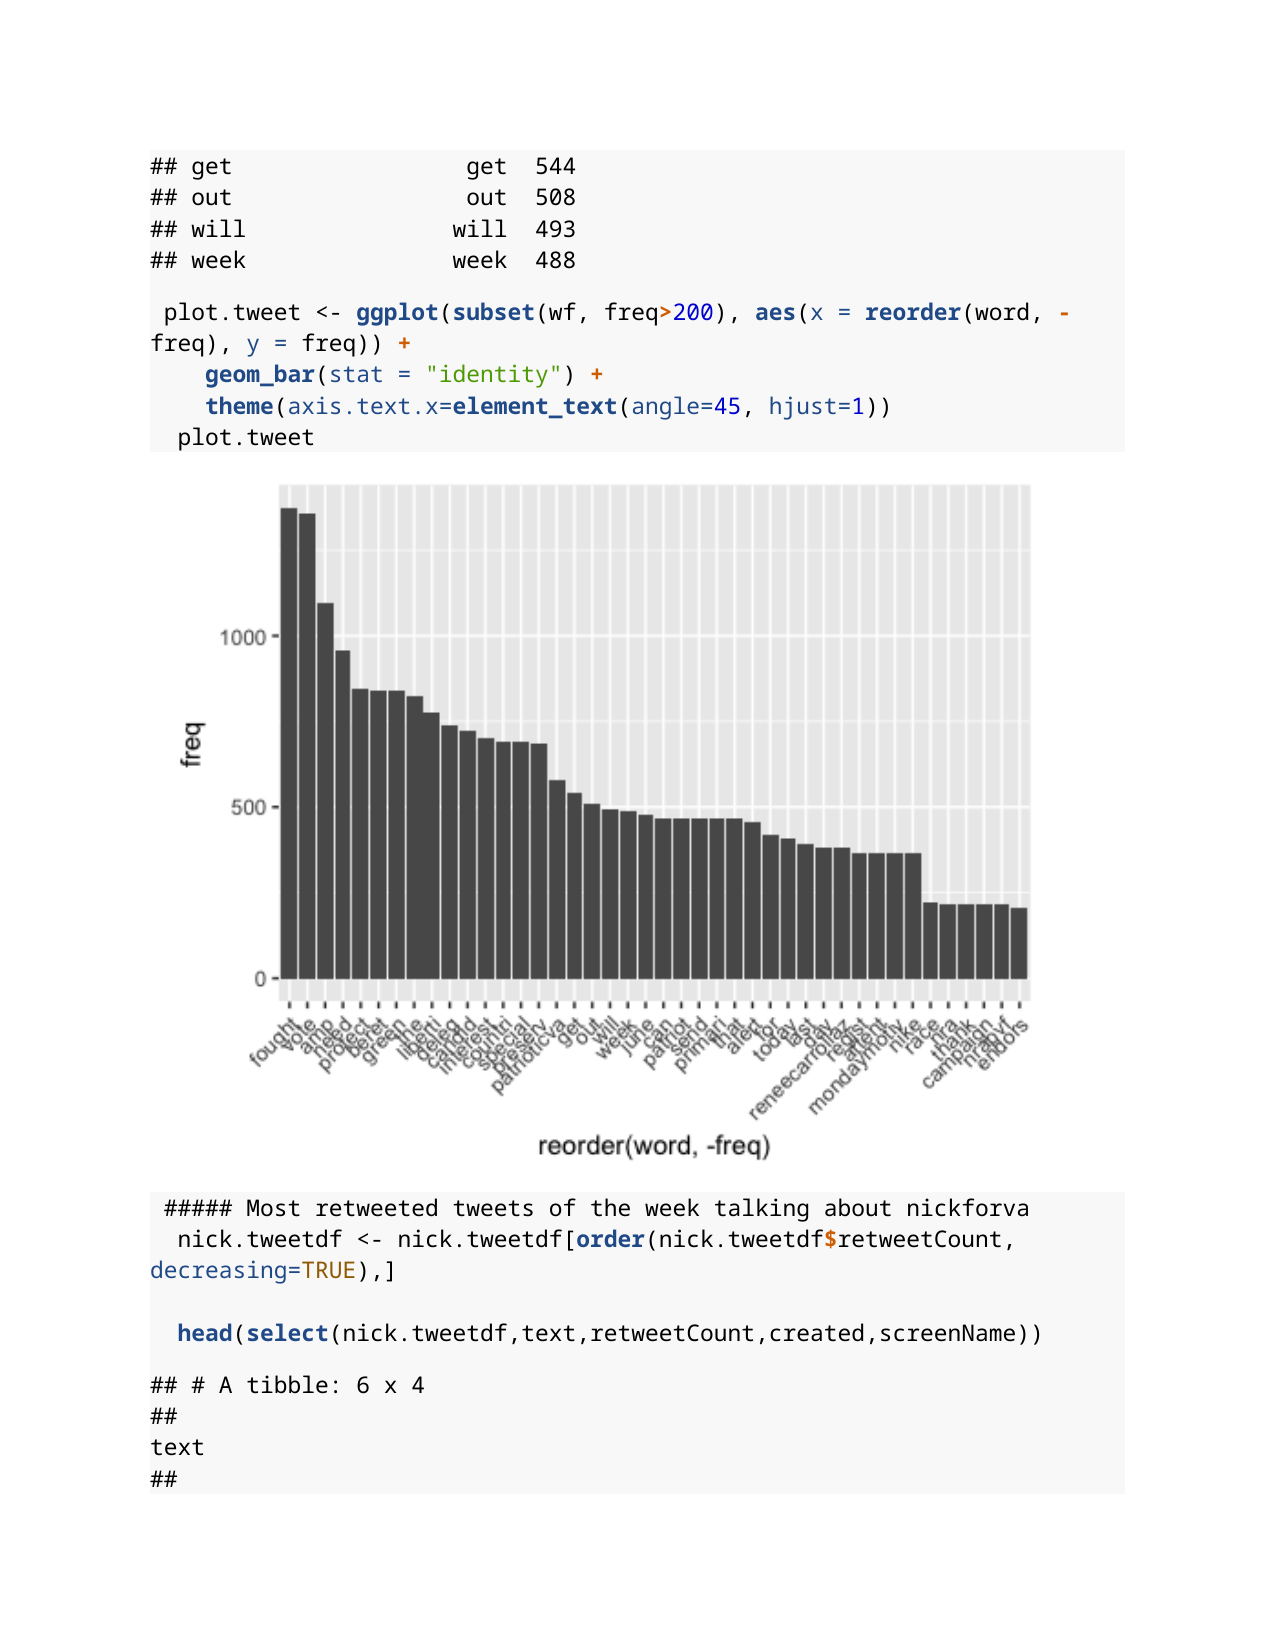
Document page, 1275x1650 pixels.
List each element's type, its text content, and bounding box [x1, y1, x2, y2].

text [150, 1369, 1125, 1494]
text ##### Most retweeted tweets of the week talking about nickforva nick.tweetdf <- nick.tweetdf[order(nick.tweetdf$retweetCount, decreasing=TRUE),] head(select(nick.tweetdf,text,retweetCount,created,screenName)) [150, 1192, 1125, 1348]
text plot.tweet <- ggplot(subset(wf, freq>200), aes(x = reorder(word, -freq), y = freq)) + geom_bar(stat = "identity") + theme(axis.text.x=element_text(angle=45, hjust=1)) plot.tweet [150, 296, 1125, 452]
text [150, 150, 1125, 275]
picture [168, 472, 1044, 1173]
